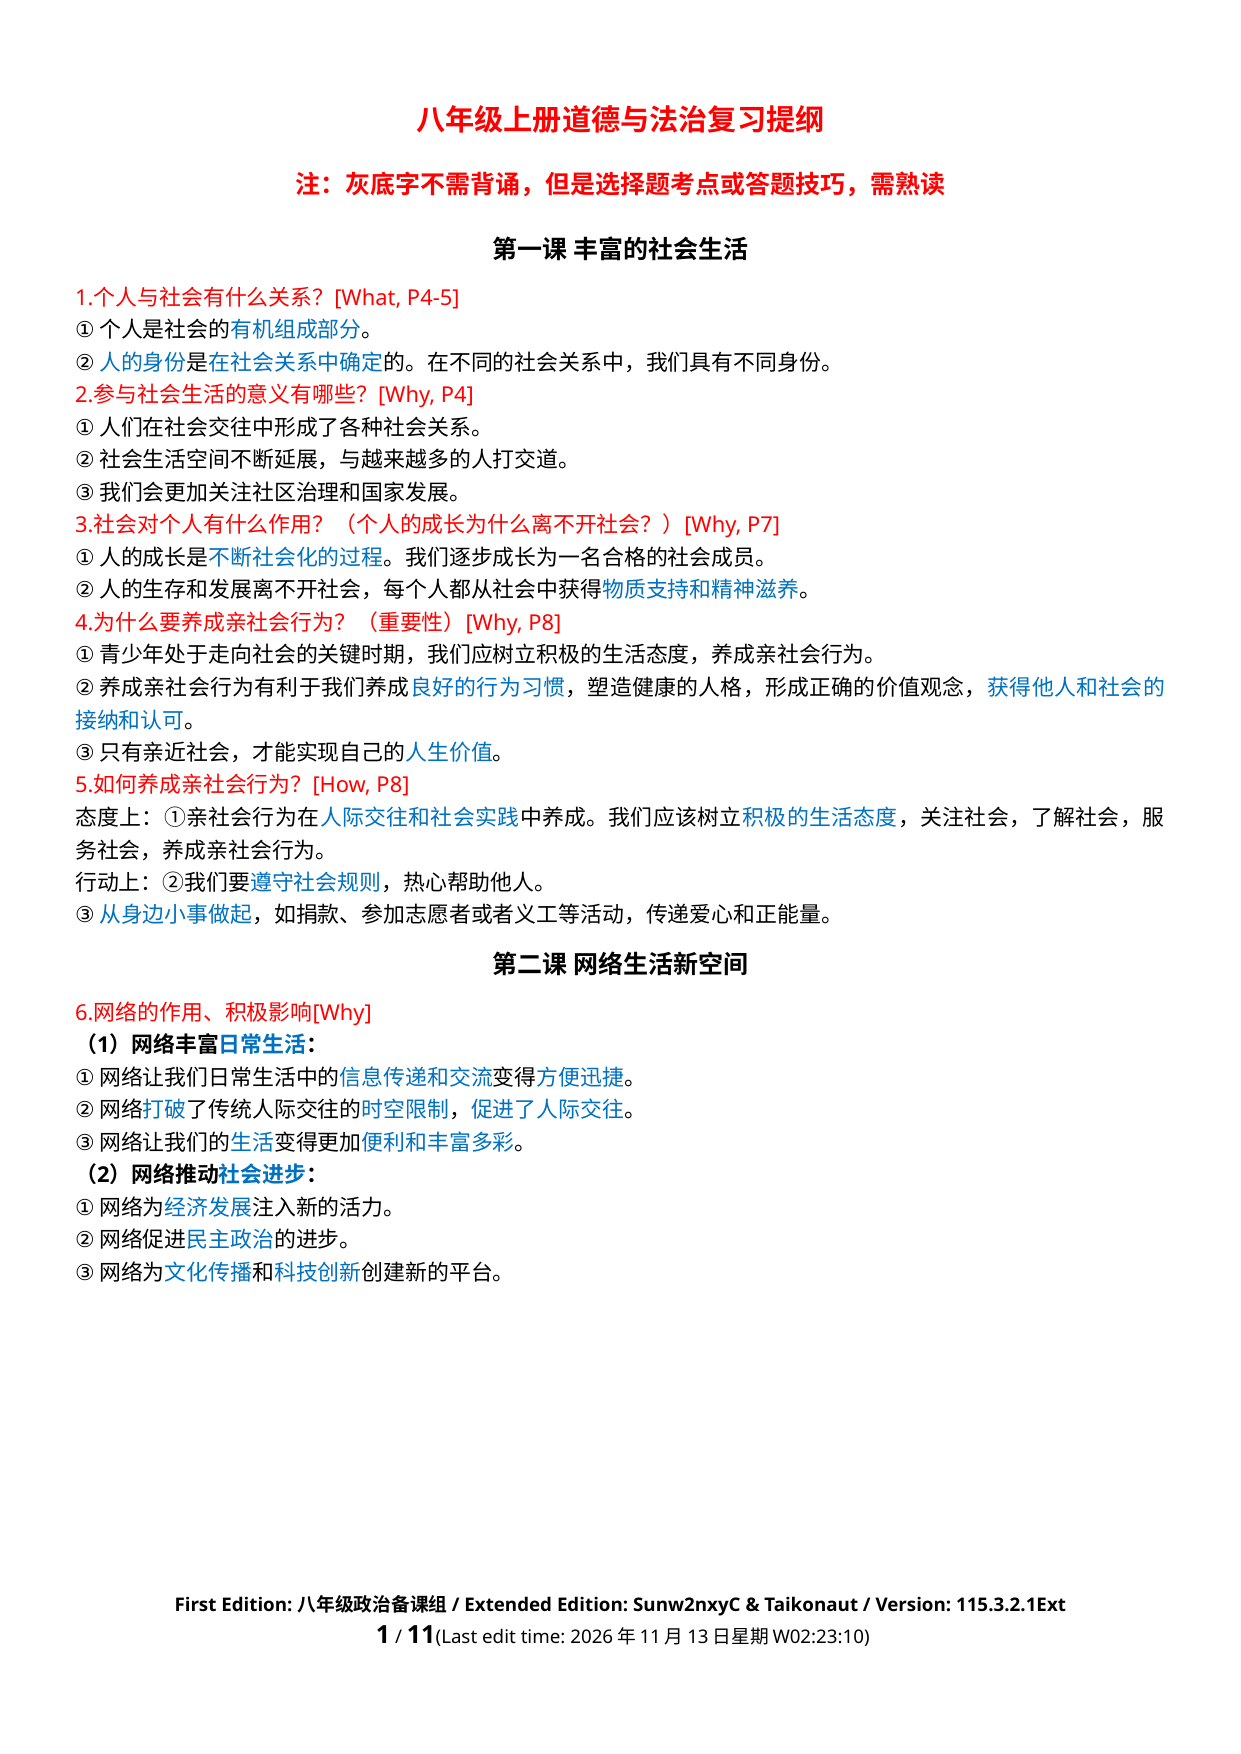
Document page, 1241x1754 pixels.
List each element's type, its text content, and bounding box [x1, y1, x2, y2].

text （1）网络丰富日常生活： [75, 1027, 1165, 1060]
text ③只有亲近社会，才能实现自己的人生价值。 [75, 735, 1165, 767]
text 4.为什么要养成亲社会行为？（重要性）[Why, P8] [75, 605, 1165, 637]
text 1.个人与社会有什么关系？[What, P4-5] [75, 280, 1165, 312]
text ②社会生活空间不断延展，与越来越多的人打交道。 [75, 442, 1165, 475]
text 行动上：②我们要遵守社会规则，热心帮助他人。 [75, 865, 1165, 897]
text ③从身边小事做起，如捐款、参加志愿者或者义工等活动，传递爱心和正能量。 [75, 897, 1165, 930]
text ②人的生存和发展离不开社会，每个人都从社会中获得物质支持和精神滋养。 [75, 572, 1165, 605]
text 3.社会对个人有什么作用？（个人的成长为什么离不开社会？）[Why, P7] [75, 507, 1165, 540]
text （2）网络推动社会进步： [75, 1157, 1165, 1190]
text ①人们在社会交往中形成了各种社会关系。 [75, 410, 1165, 442]
text ③网络为文化传播和科技创新创建新的平台。 [75, 1255, 1165, 1287]
text ②养成亲社会行为有利于我们养成良好的行为习惯，塑造健康的人格，形成正确的价值观念，获得他人和社会的接纳和认可。 [75, 670, 1165, 735]
text ①人的成长是不断社会化的过程。我们逐步成长为一名合格的社会成员。 [75, 540, 1165, 572]
text 注：灰底字不需背诵，但是选择题考点或答题技巧，需熟读 [75, 150, 1165, 215]
text 6.网络的作用、积极影响[Why] [75, 995, 1165, 1027]
text 2.参与社会生活的意义有哪些？[Why, P4] [75, 377, 1165, 410]
text 态度上：①亲社会行为在人际交往和社会实践中养成。我们应该树立积极的生活态度，关注社会，了解社会，服务社会，养成亲社会行为。 [75, 800, 1165, 865]
text ①个人是社会的有机组成部分。 [75, 312, 1165, 345]
text ①青少年处于走向社会的关键时期，我们应树立积极的生活态度，养成亲社会行为。 [75, 637, 1165, 670]
text ③我们会更加关注社区治理和国家发展。 [75, 475, 1165, 507]
text ①网络让我们日常生活中的信息传递和交流变得方便迅捷。 [75, 1060, 1165, 1092]
text ③网络让我们的生活变得更加便利和丰富多彩。 [75, 1125, 1165, 1157]
text 第一课 丰富的社会生活 [75, 215, 1165, 280]
text ②网络打破了传统人际交往的时空限制，促进了人际交往。 [75, 1092, 1165, 1125]
text ②网络促进民主政治的进步。 [75, 1222, 1165, 1255]
text 第二课 网络生活新空间 [75, 930, 1165, 995]
text 八年级上册道德与法治复习提纲 [75, 85, 1165, 150]
text ①网络为经济发展注入新的活力。 [75, 1190, 1165, 1222]
text ②人的身份是在社会关系中确定的。在不同的社会关系中，我们具有不同身份。 [75, 345, 1165, 377]
text 5.如何养成亲社会行为？[How, P8] [75, 767, 1165, 800]
